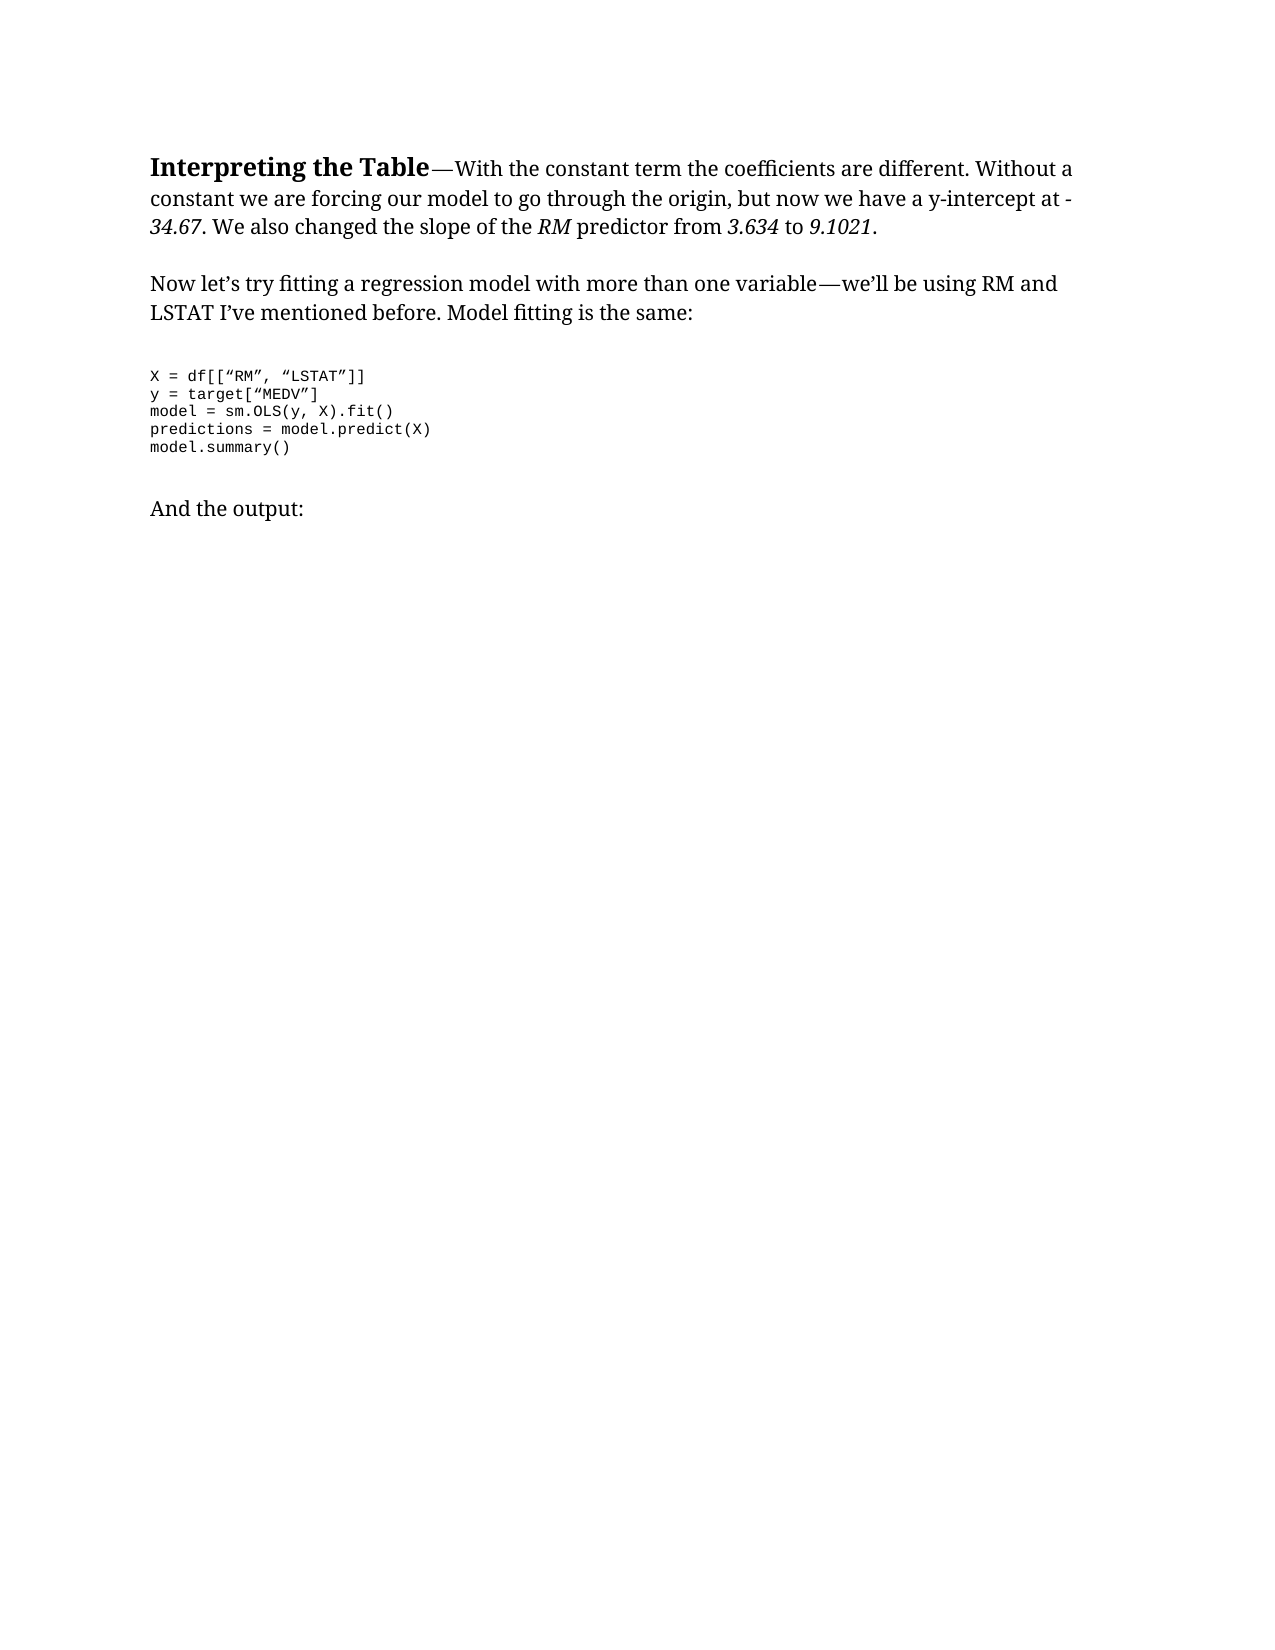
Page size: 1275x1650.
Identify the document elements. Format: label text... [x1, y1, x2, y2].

text model = sm.OLS(y, X).fit() predictions = model.predict(X) [150, 404, 1125, 439]
text And the output: [150, 494, 1125, 523]
text model.summary() [150, 439, 1125, 457]
text X = df[[“RM”, “LSTAT”]] y = target[“MEDV”] [150, 368, 1125, 404]
text Now let’s try fitting a regression model with more than one variable — we’ll be using RM and LSTAT I’ve mentioned before. Model fitting is the same: [150, 269, 1125, 326]
text Interpreting the Table — With the constant term the coefficients are different. Without a constant we are forcing our model to go through the origin, but now we have a y-intercept at -34.67. We also changed the slope of the RM predictor from 3.634 to 9.1021. [150, 150, 1125, 241]
